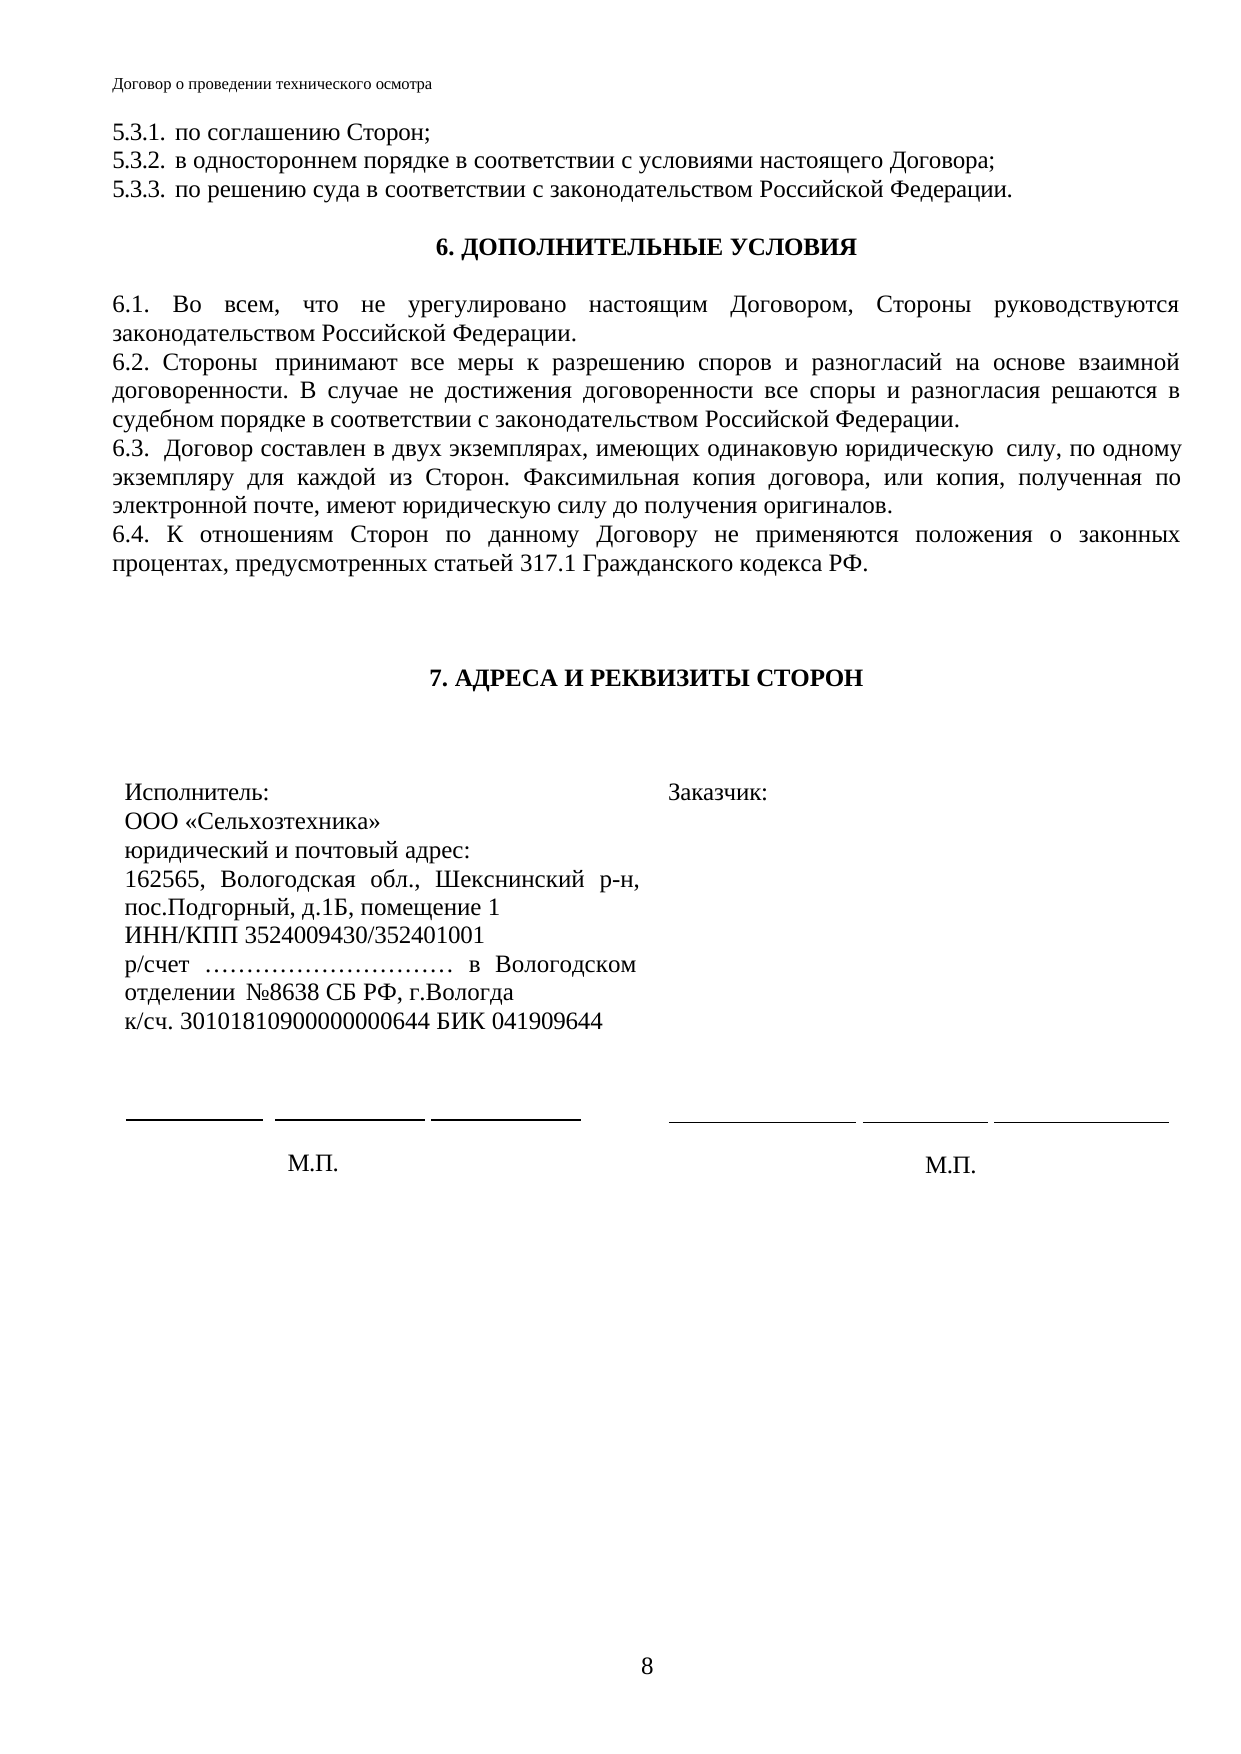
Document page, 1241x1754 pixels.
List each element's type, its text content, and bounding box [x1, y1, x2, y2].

list АДРЕСА И РЕКВИЗИТЫ СТОРОН [429, 663, 1196, 691]
list по решению суда в соответствии с законодательством Российской Федерации. [112, 174, 1196, 203]
list К отношениям Сторон по данному Договору не применяются положения о законных процентах, предусмотренных статьей 317.1 Гражданского кодекса РФ. [112, 519, 1182, 577]
list в одностороннем порядке в соответствии с условиями настоящего Договора; [112, 146, 1196, 174]
list по соглашению Сторон; [112, 117, 1196, 145]
list Стороны принимают все меры к разрешению споров и разногласий на основе взаимной договоренности. В случае не достижения договоренности все споры и разногласия решаются в судебном порядке в соответствии с законодательством Российской Федерации. [112, 347, 1181, 433]
table_header Исполнитель: ООО «Сельхозтехника» юридический и почтовый адрес: 162565, Вологодская обл., Шекснинский р-н, пос.Подгорный, д.1Б, помещение 1 ИНН/КПП 3524009430/352401001 р/счет ………………………… в Вологодском отделении №8638 СБ РФ, г.Вологда к/сч. 30101810900000000644 БИК 041909644 М.П. [119, 779, 657, 1180]
table_header Заказчик: М.П. [657, 779, 1174, 1180]
list Во всем, что не урегулировано настоящим Договором, Стороны руководствуются законодательством Российской Федерации. [112, 289, 1180, 347]
subtitle ДОПОЛНИТЕЛЬНЫЕ УСЛОВИЯ [436, 232, 1196, 261]
list Договор составлен в двух экземплярах, имеющих одинаковую юридическую силу, по одному экземпляру для каждой из Сторон. Факсимильная копия договора, или копия, полученная по электронной почте, имеют юридическую силу до получения оригиналов. [112, 433, 1182, 519]
